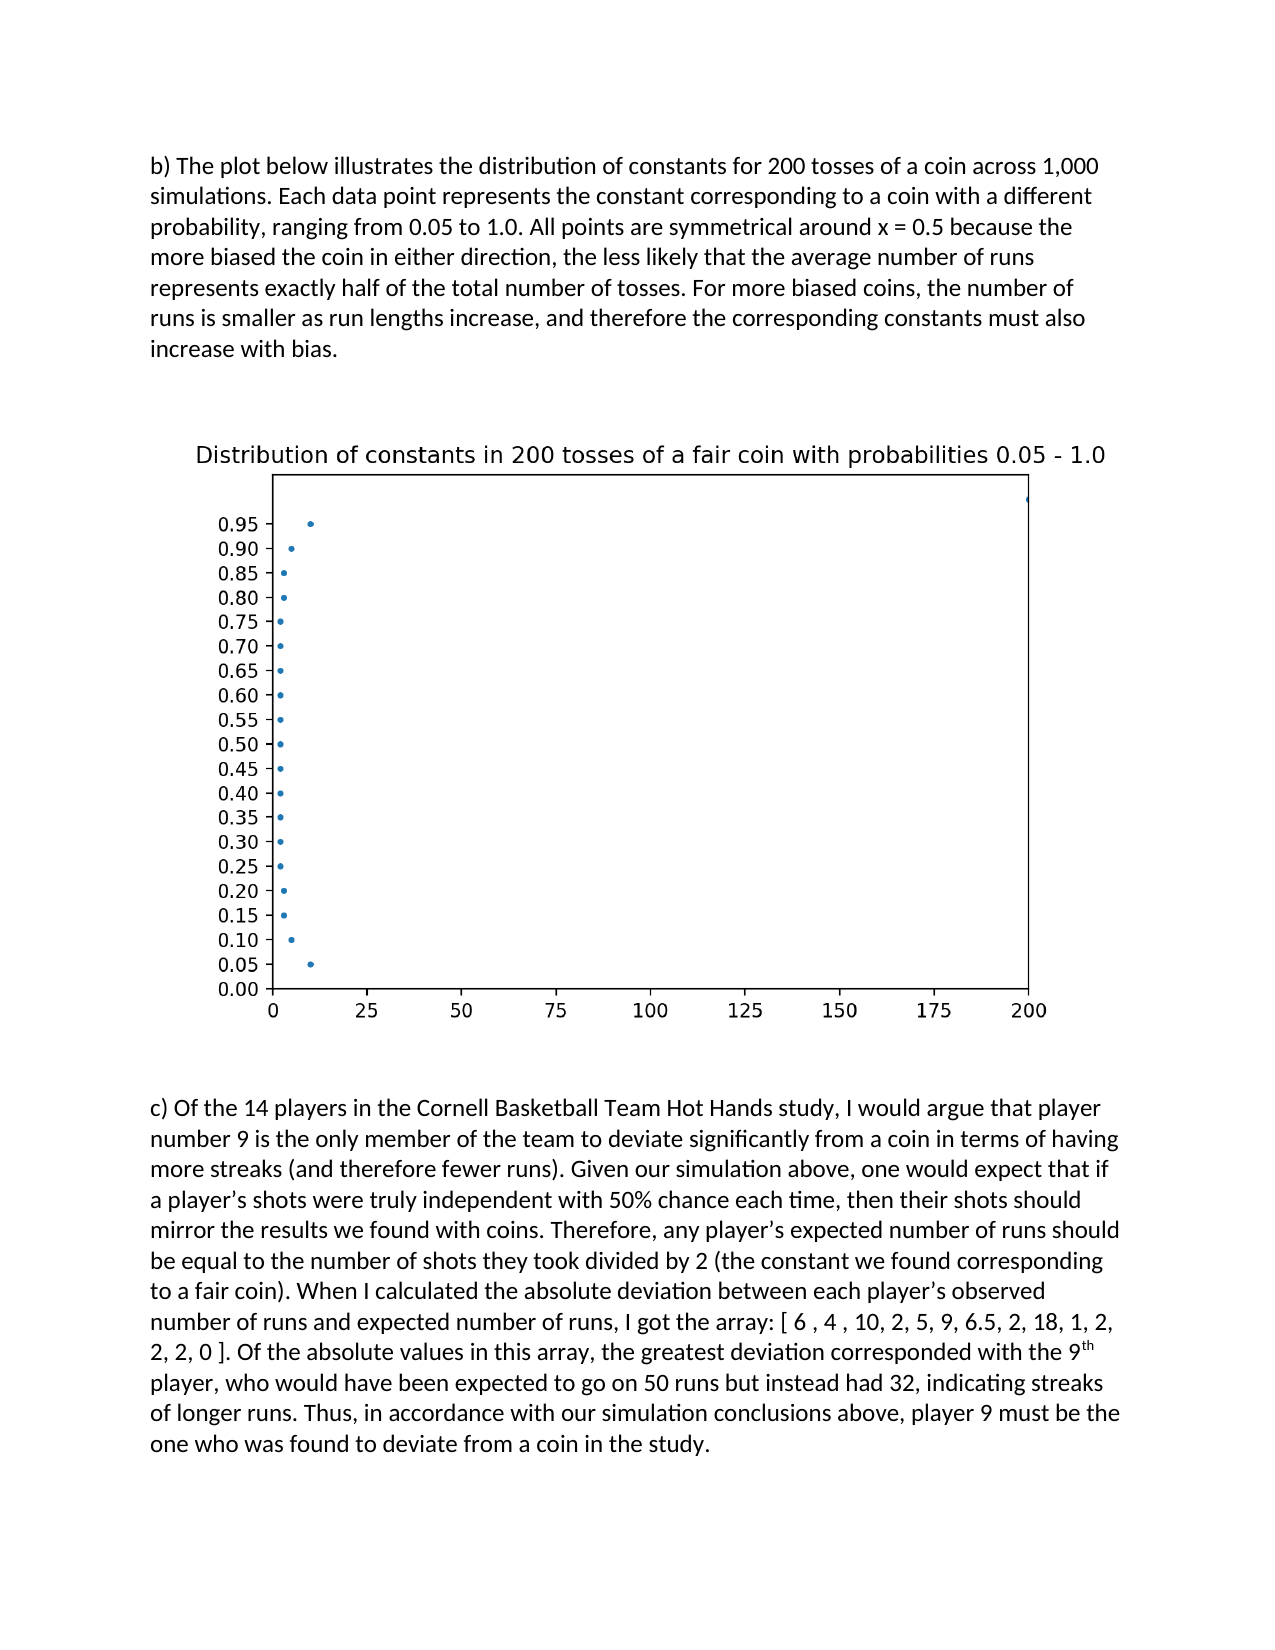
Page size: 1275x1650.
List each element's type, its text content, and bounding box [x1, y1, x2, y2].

text b) The plot below illustrates the distribution of constants for 200 tosses of a coin across 1,000 simulations. Each data point represents the constant corresponding to a coin with a different probability, ranging from 0.05 to 1.0. All points are symmetrical around x = 0.5 because the more biased the coin in either direction, the less likely that the average number of runs represents exactly half of the total number of tosses. For more biased coins, the number of runs is smaller as run lengths increase, and therefore the corresponding constants must also increase with bias. [150, 150, 1125, 364]
text c) Of the 14 players in the Cornell Basketball Team Hot Hands study, I would argue that player number 9 is the only member of the team to deviate significantly from a coin in terms of having more streaks (and therefore fewer runs). Given our simulation above, one would expect that if a player’s shots were truly independent with 50% chance each time, then their shots should mirror the results we found with coins. Therefore, any player’s expected number of runs should be equal to the number of shots they took divided by 2 (the constant we found corresponding to a fair coin). When I calculated the absolute deviation between each player’s observed number of runs and expected number of runs, I got the array: [ 6 , 4 , 10, 2, 5, 9, 6.5, 2, 18, 1, 2, 2, 2, 0 ]. Of the absolute values in this array, the greatest deviation corresponded with the 9th player, who would have been expected to go on 50 runs but instead had 32, indicating streaks of longer runs. Thus, in accordance with our simulation conclusions above, player 9 must be the one who was found to deviate from a coin in the study. [150, 1092, 1125, 1459]
picture [150, 394, 1125, 1062]
